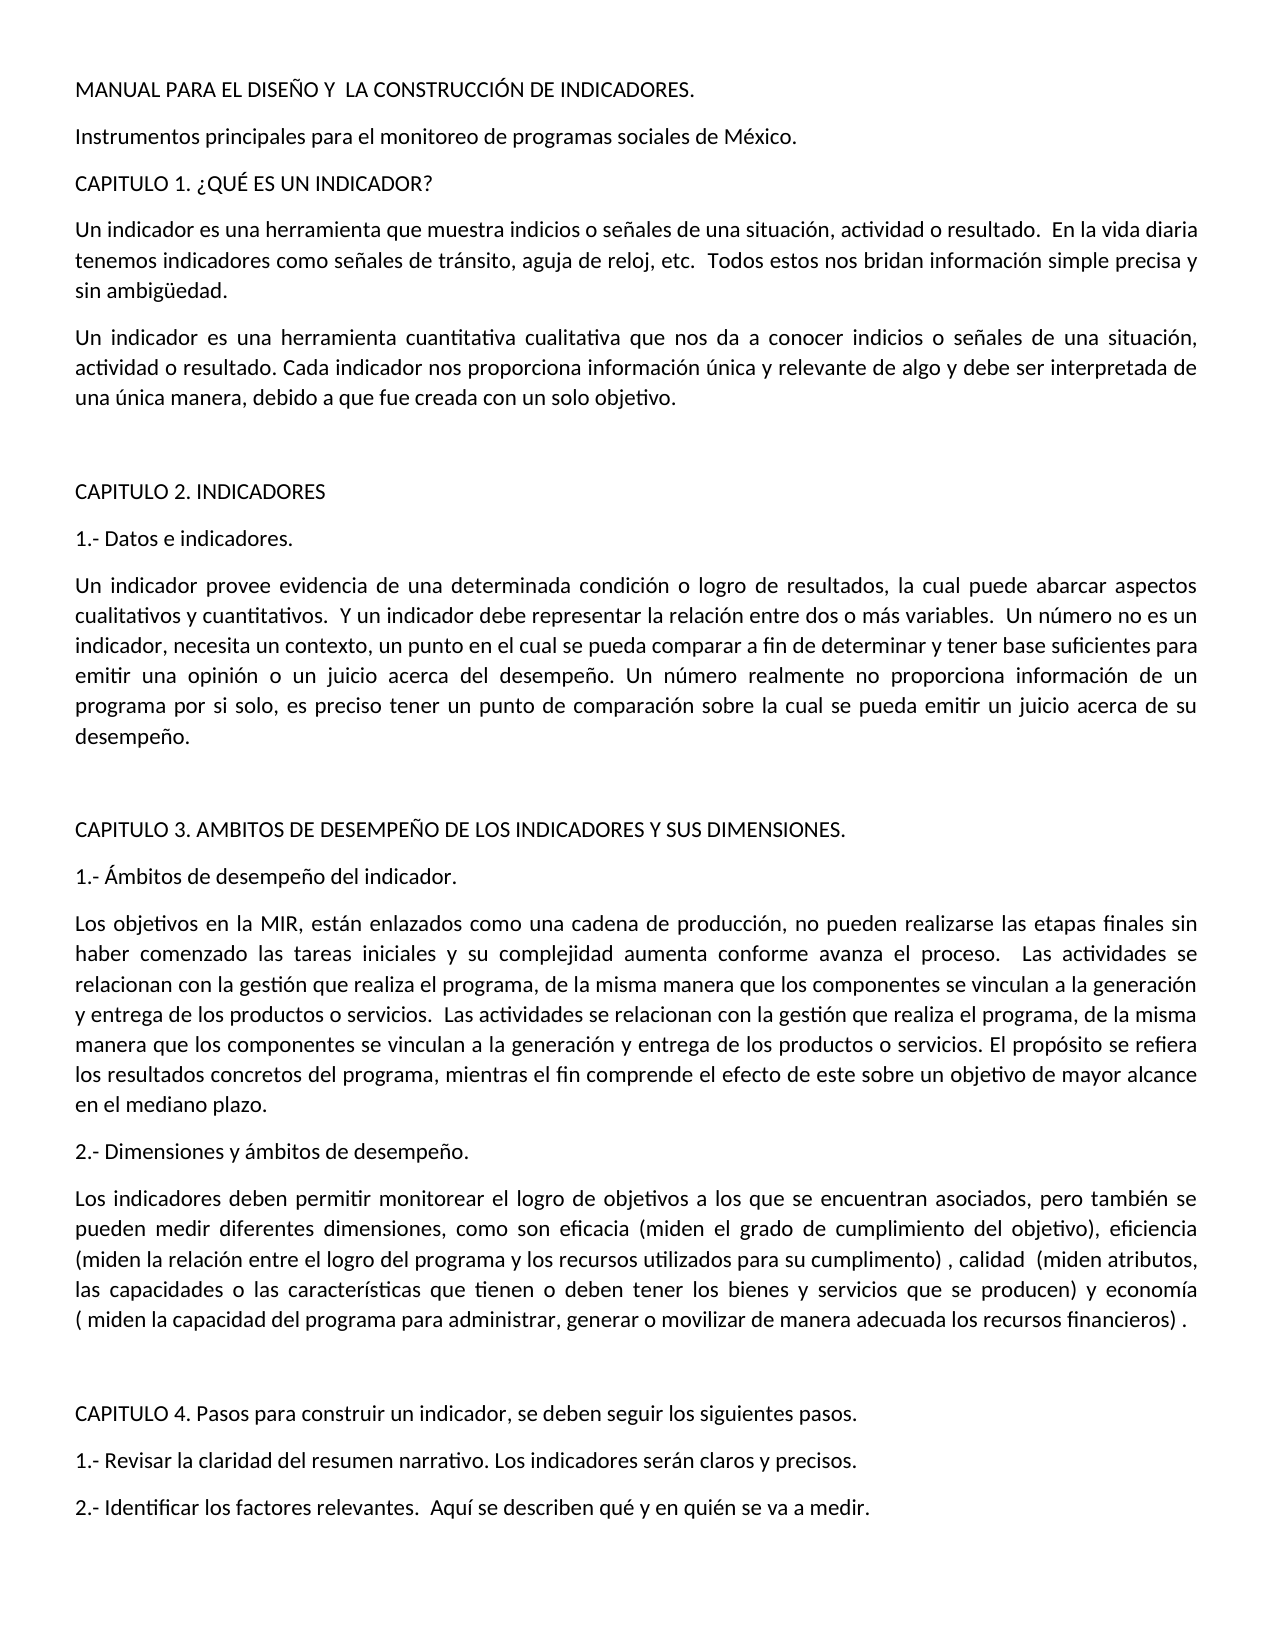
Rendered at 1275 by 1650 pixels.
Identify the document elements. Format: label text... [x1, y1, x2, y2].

text 1.- Datos e indicadores. [75, 524, 1200, 552]
text CAPITULO 1. ¿QUÉ ES UN INDICADOR? [75, 169, 1200, 197]
text Un indicador es una herramienta cuantitativa cualitativa que nos da a conocer indicios o señales de una situación, actividad o resultado. Cada indicador nos proporciona información única y relevante de algo y debe ser interpretada de una única manera, debido a que fue creada con un solo objetivo. [75, 323, 1200, 411]
text CAPITULO 2. INDICADORES [75, 477, 1200, 505]
text 1.- Ámbitos de desempeño del indicador. [75, 862, 1200, 891]
text Los indicadores deben permitir monitorear el logro de objetivos a los que se encuentran asociados, pero también se pueden medir diferentes dimensiones, como son eficacia (miden el grado de cumplimiento del objetivo), eficiencia (miden la relación entre el logro del programa y los recursos utilizados para su cumplimento) , calidad (miden atributos, las capacidades o las características que tienen o deben tener los bienes y servicios que se producen) y economía ( miden la capacidad del programa para administrar, generar o movilizar de manera adecuada los recursos financieros) . [75, 1184, 1200, 1333]
text 2.- Dimensiones y ámbitos de desempeño. [75, 1137, 1200, 1166]
text Instrumentos principales para el monitoreo de programas sociales de México. [75, 122, 1200, 150]
text MANUAL PARA EL DISEÑO Y LA CONSTRUCCIÓN DE INDICADORES. [75, 75, 1200, 103]
text CAPITULO 4. Pasos para construir un indicador, se deben seguir los siguientes pasos. [75, 1399, 1200, 1427]
text 1.- Revisar la claridad del resumen narrativo. Los indicadores serán claros y precisos. [75, 1446, 1200, 1474]
text 2.- Identificar los factores relevantes. Aquí se describen qué y en quién se va a medir. [75, 1493, 1200, 1521]
text Un indicador es una herramienta que muestra indicios o señales de una situación, actividad o resultado. En la vida diaria tenemos indicadores como señales de tránsito, aguja de reloj, etc. Todos estos nos bridan información simple precisa y sin ambigüedad. [75, 216, 1200, 304]
text CAPITULO 3. AMBITOS DE DESEMPEÑO DE LOS INDICADORES Y SUS DIMENSIONES. [75, 816, 1200, 844]
text Los objetivos en la MIR, están enlazados como una cadena de producción, no pueden realizarse las etapas finales sin haber comenzado las tareas iniciales y su complejidad aumenta conforme avanza el proceso. Las actividades se relacionan con la gestión que realiza el programa, de la misma manera que los componentes se vinculan a la generación y entrega de los productos o servicios. Las actividades se relacionan con la gestión que realiza el programa, de la misma manera que los componentes se vinculan a la generación y entrega de los productos o servicios. El propósito se refiera los resultados concretos del programa, mientras el fin comprende el efecto de este sobre un objetivo de mayor alcance en el mediano plazo. [75, 909, 1200, 1119]
text Un indicador provee evidencia de una determinada condición o logro de resultados, la cual puede abarcar aspectos cualitativos y cuantitativos. Y un indicador debe representar la relación entre dos o más variables. Un número no es un indicador, necesita un contexto, un punto en el cual se pueda comparar a fin de determinar y tener base suficientes para emitir una opinión o un juicio acerca del desempeño. Un número realmente no proporciona información de un programa por si solo, es preciso tener un punto de comparación sobre la cual se pueda emitir un juicio acerca de su desempeño. [75, 571, 1200, 750]
